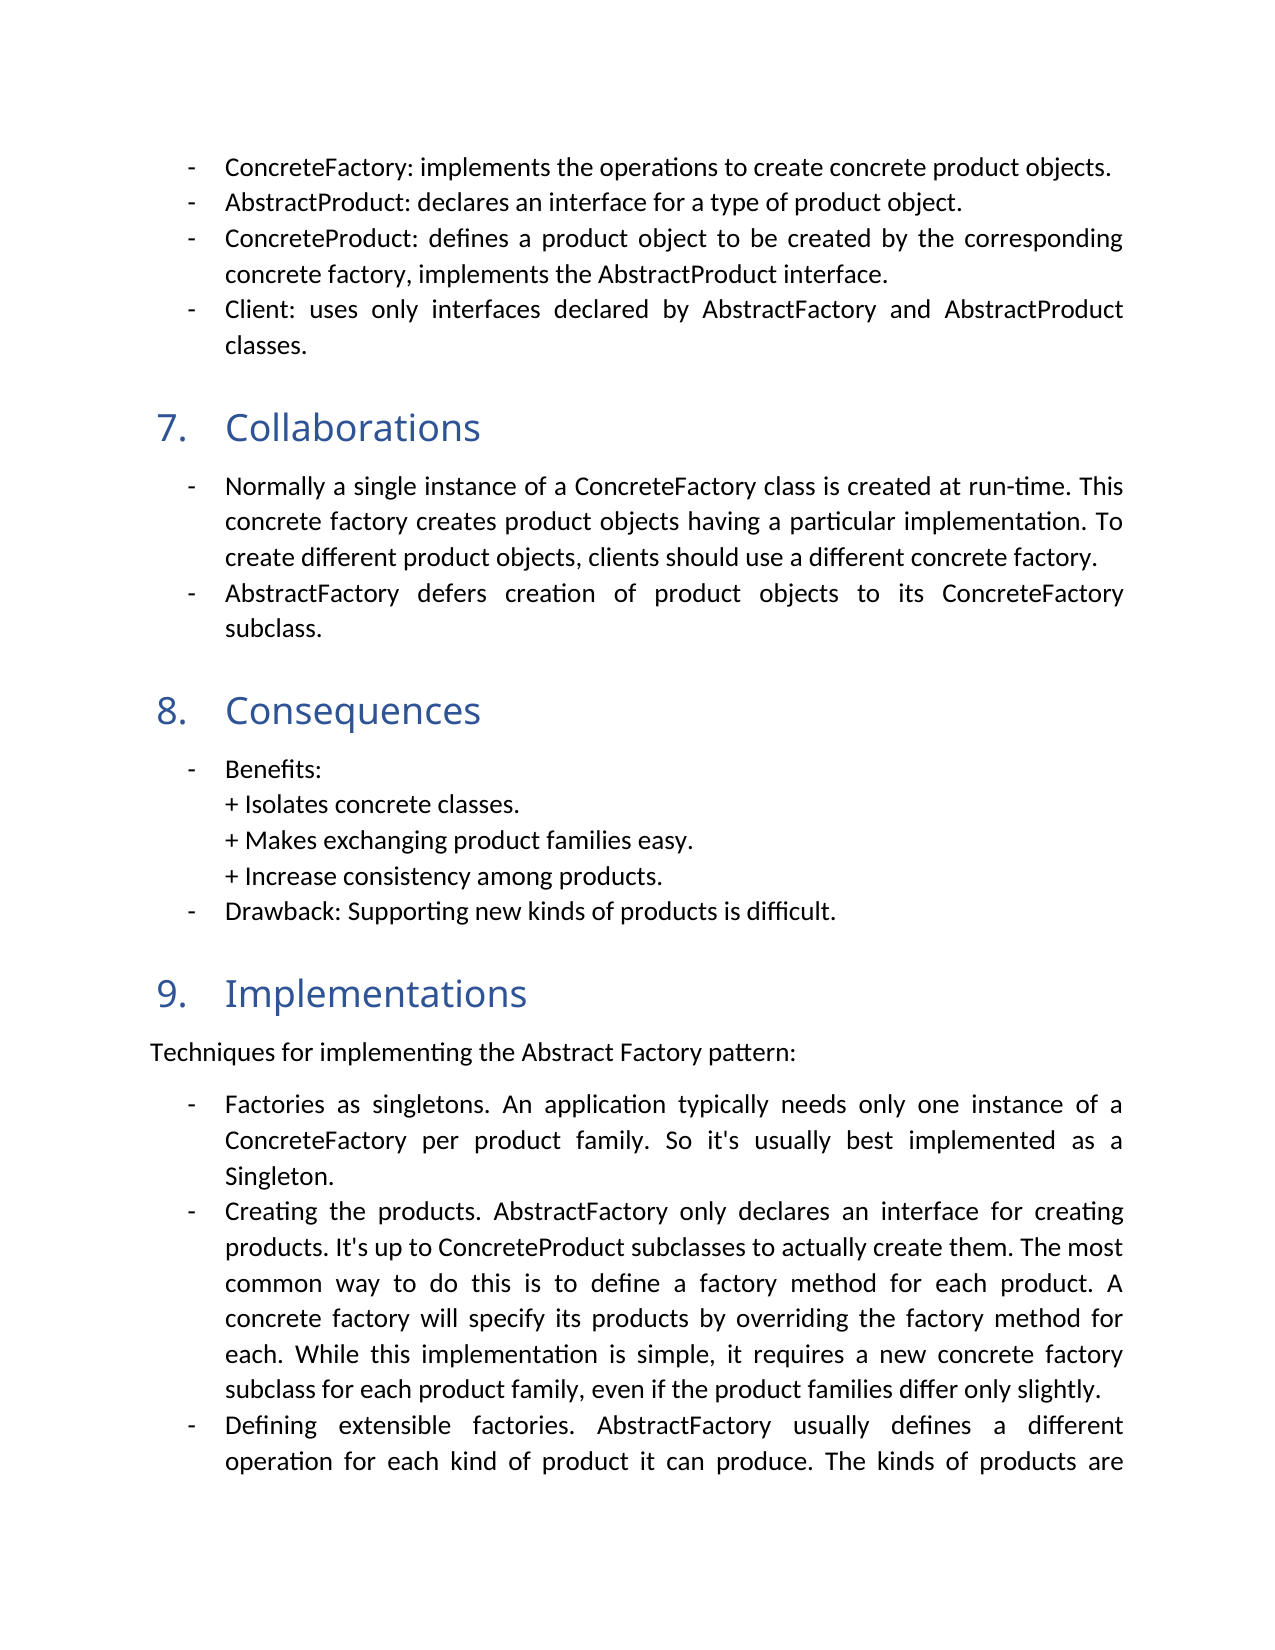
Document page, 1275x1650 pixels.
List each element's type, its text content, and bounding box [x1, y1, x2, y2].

subtitle Consequences [187, 684, 1125, 736]
list ConcreteFactory: implements the operations to create concrete product objects. [187, 150, 1125, 183]
list Client: uses only interfaces declared by AbstractFactory and AbstractProduct classes. [187, 292, 1125, 361]
list Creating the products. AbstractFactory only declares an interface for creating products. It's up to ConcreteProduct subclasses to actually create them. The most common way to do this is to define a factory method for each product. A concrete factory will specify its products by overriding the factory method for each. While this implementation is simple, it requires a new concrete factory subclass for each product family, even if the product families differ only slightly. [187, 1194, 1125, 1406]
list + Increase consistency among products. [225, 859, 1125, 892]
list Drawback: Supporting new kinds of products is difficult. [187, 894, 1125, 928]
list Factories as singletons. An application typically needs only one instance of a ConcreteFactory per product family. So it's usually best implemented as a Singleton. [187, 1088, 1125, 1192]
list Normally a single instance of a ConcreteFactory class is created at run-time. This concrete factory creates product objects having a particular implementation. To create different product objects, clients should use a different concrete factory. [187, 469, 1125, 573]
list ConcreteProduct: defines a product object to be created by the corresponding concrete factory, implements the AbstractProduct interface. [187, 221, 1125, 290]
list AbstractProduct: declares an interface for a type of product object. [187, 186, 1125, 219]
list + Makes exchanging product families easy. [225, 823, 1125, 856]
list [187, 1408, 1125, 1477]
list Benefits: [187, 752, 1125, 785]
subtitle Implementations [187, 968, 1125, 1019]
list + Isolates concrete classes. [225, 788, 1125, 821]
list AbstractFactory defers creation of product objects to its ConcreteFactory subclass. [187, 576, 1125, 644]
text Techniques for implementing the Abstract Factory pattern: [150, 1035, 1125, 1068]
subtitle Collaborations [187, 401, 1125, 452]
